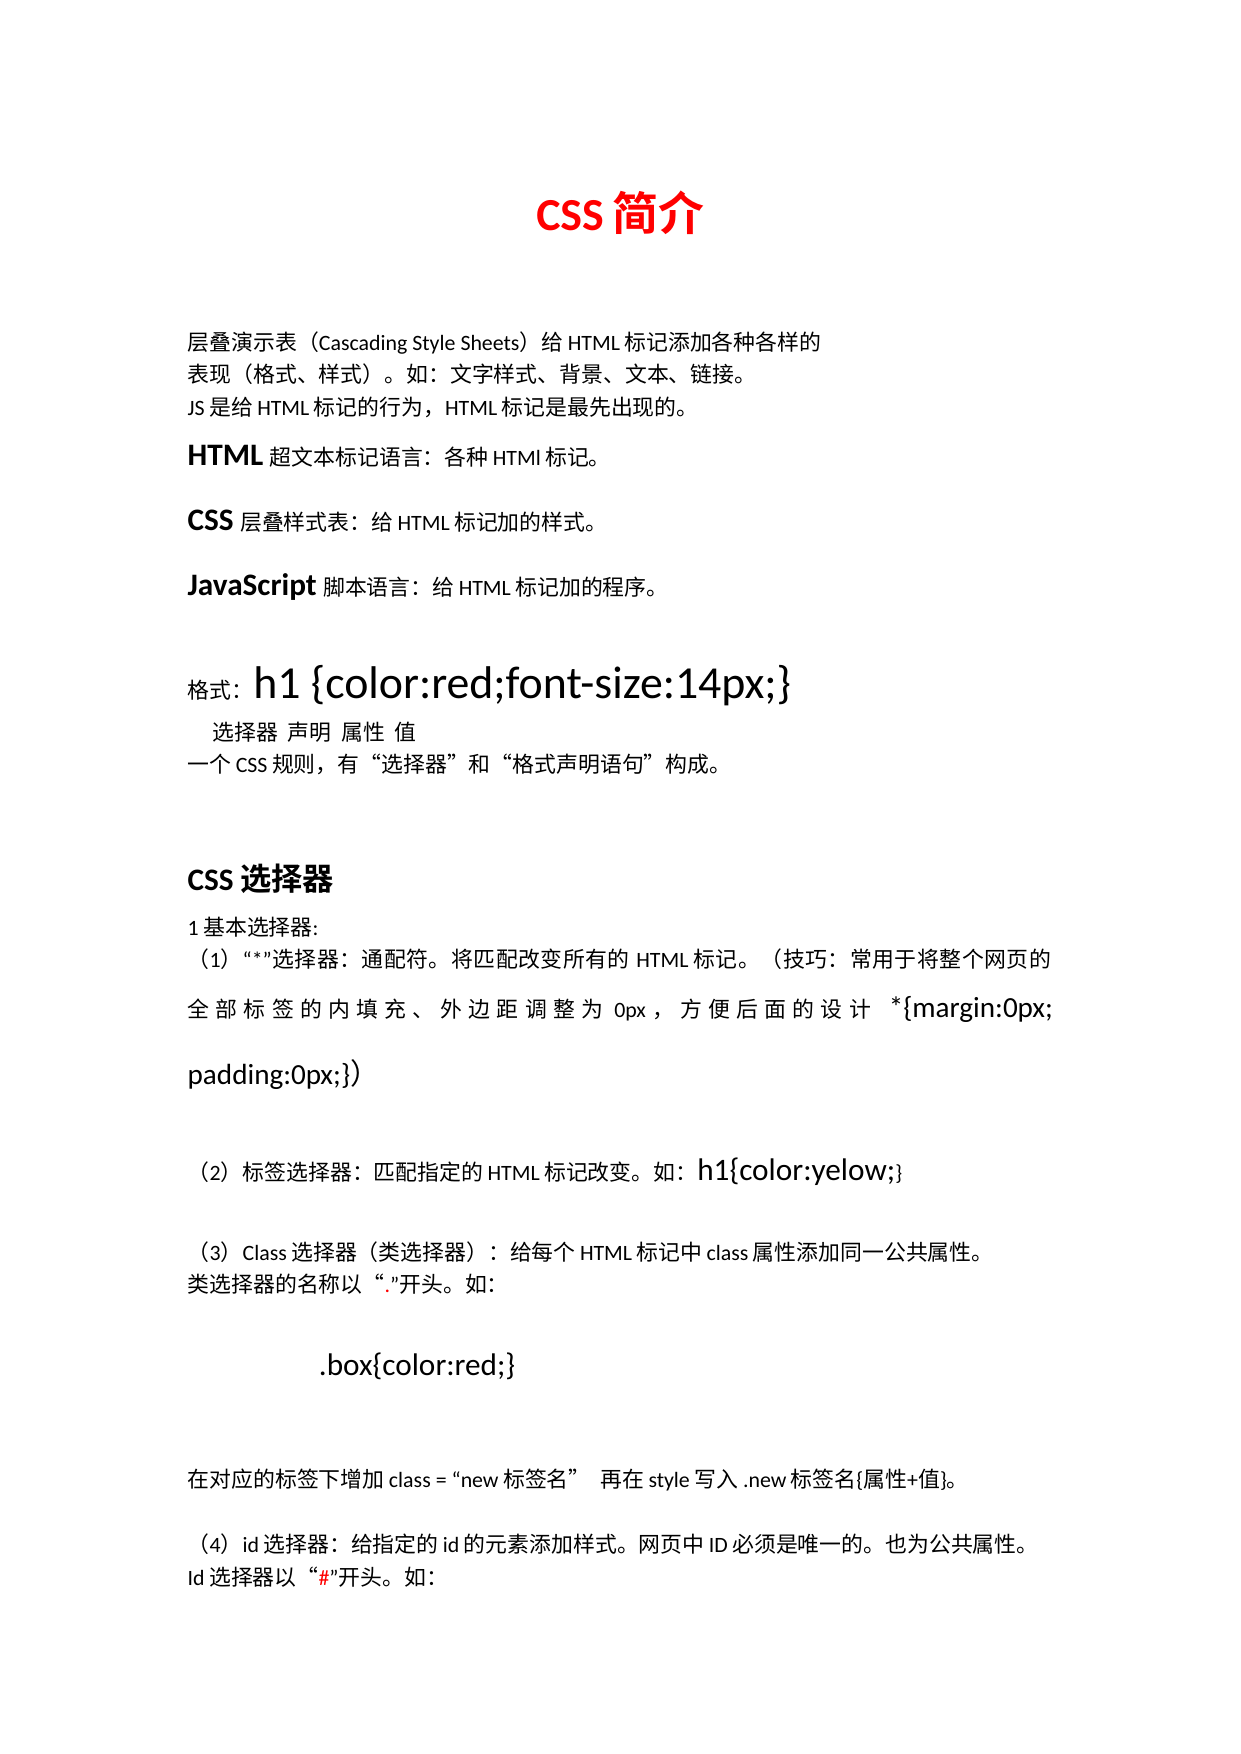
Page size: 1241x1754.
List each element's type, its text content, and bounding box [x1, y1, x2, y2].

list Class选择器（类选择器）：给每个HTML标记中class属性添加同一公共属性。 [187, 1234, 1053, 1267]
text 1基本选择器: [187, 909, 1053, 942]
text Id选择器以“#”开头。如： [187, 1559, 1053, 1592]
text CSS选择器 [187, 844, 1053, 909]
text 选择器 声明 属性 值 [187, 714, 1053, 747]
list 标签选择器：匹配指定的HTML标记改变。如：h1{color:yelow;} [187, 1137, 1053, 1202]
text HTML超文本标记语言：各种HTMl标记。 [187, 422, 1053, 487]
text .box{color:red;} [275, 1332, 1053, 1397]
list id选择器：给指定的id的元素添加样式。网页中ID必须是唯一的。也为公共属性。 [187, 1527, 1053, 1559]
text 在对应的标签下增加class = “new标签名” 再在style写入 .new标签名{属性+值}。 [187, 1462, 1053, 1494]
text 层叠演示表（Cascading Style Sheets）给HTML标记添加各种各样的 [187, 324, 1053, 357]
text 一个CSS规则，有“选择器”和“格式声明语句”构成。 [187, 747, 1053, 779]
text CSS简介 [187, 162, 1053, 259]
text 类选择器的名称以“.”开头。如： [187, 1267, 1053, 1299]
text 表现（格式、样式）。如：文字样式、背景、文本、链接。 [187, 357, 1053, 389]
text CSS层叠样式表：给HTML标记加的样式。 [187, 487, 1053, 552]
text 格式：h1 {color:red;font-size:14px;} [187, 649, 1053, 714]
text JavaScript脚本语言：给HTML标记加的程序。 [187, 552, 1053, 617]
text JS是给HTML标记的行为，HTML标记是最先出现的。 [187, 389, 1053, 422]
list “*”选择器：通配符。将匹配改变所有的HTML标记。（技巧：常用于将整个网页的全部标签的内填充、外边距调整为0px，方便后面的设计 *{margin:0px; padding:0px;}） [187, 942, 1053, 1104]
